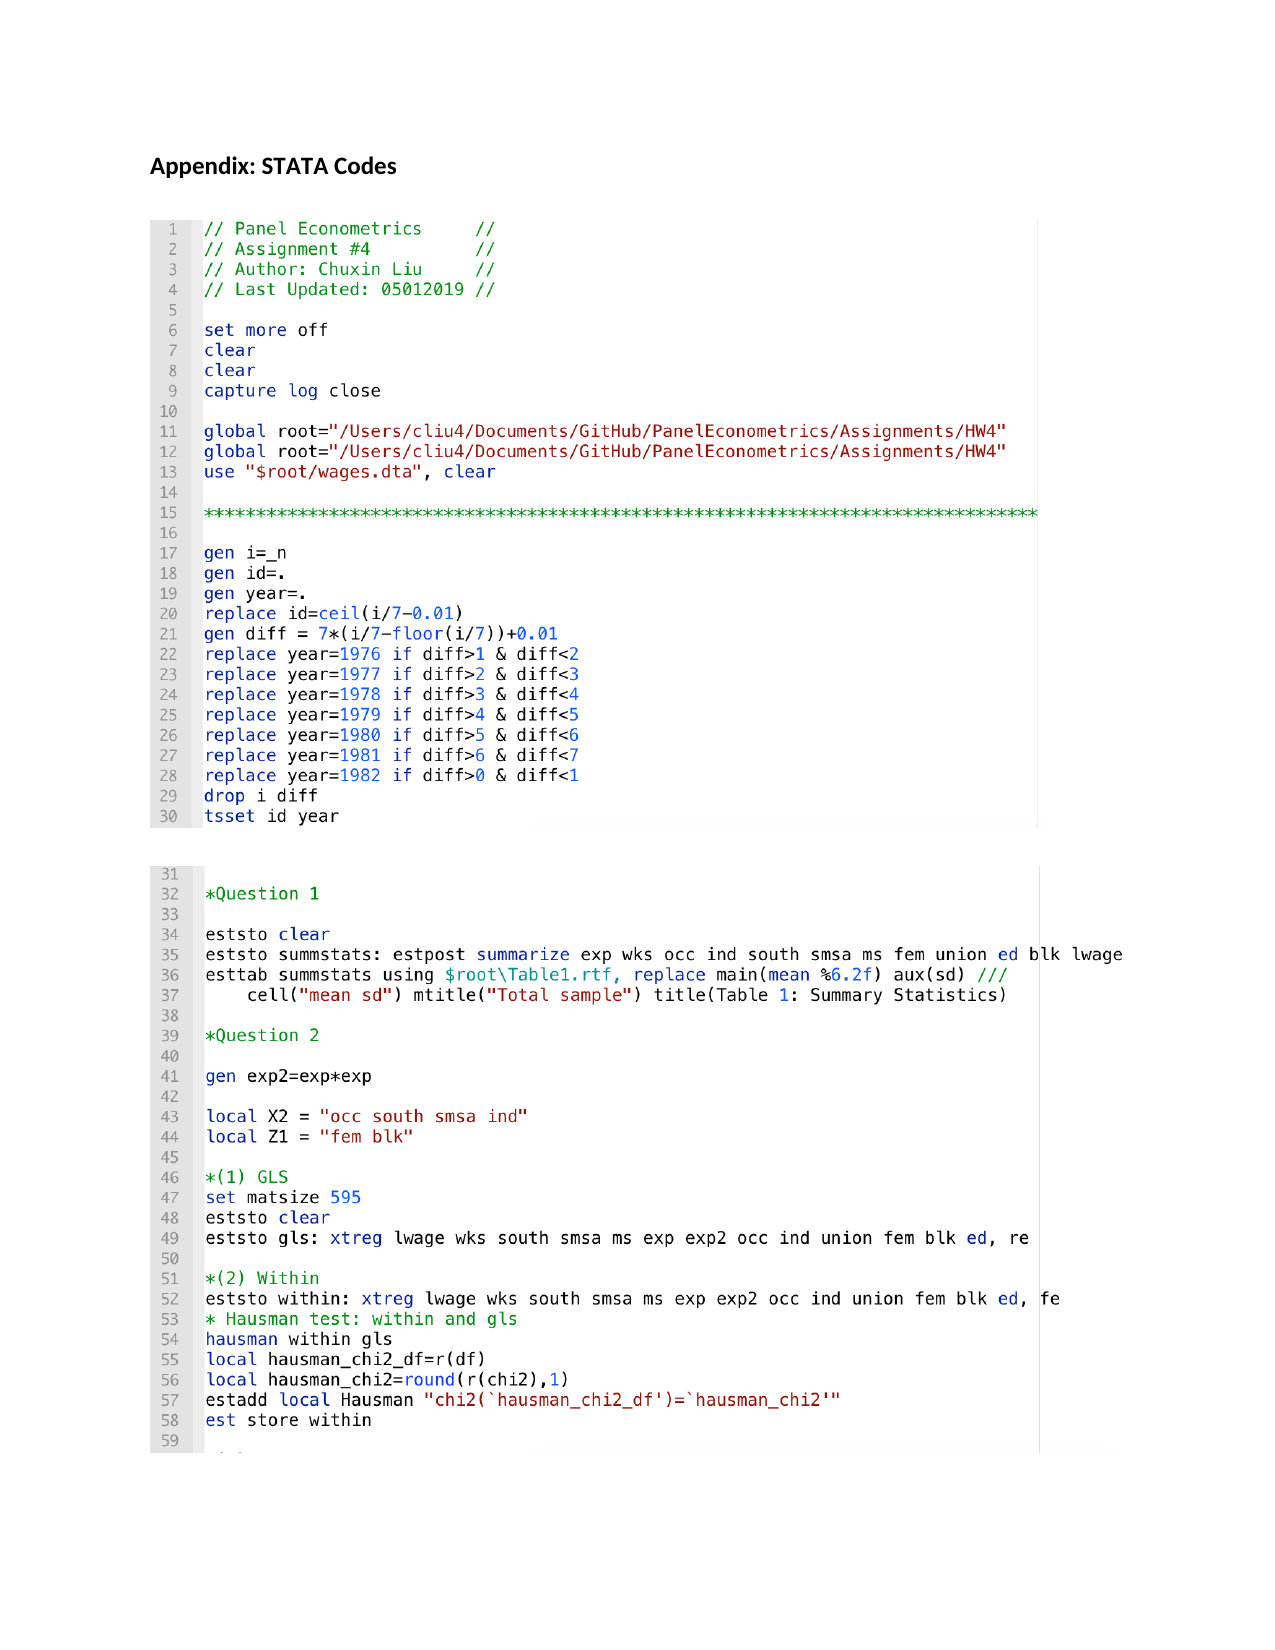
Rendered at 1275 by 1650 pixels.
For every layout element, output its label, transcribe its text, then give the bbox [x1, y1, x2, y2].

text Appendix: STATA Codes [150, 150, 1125, 181]
picture [150, 220, 1043, 828]
picture [150, 866, 1125, 1453]
